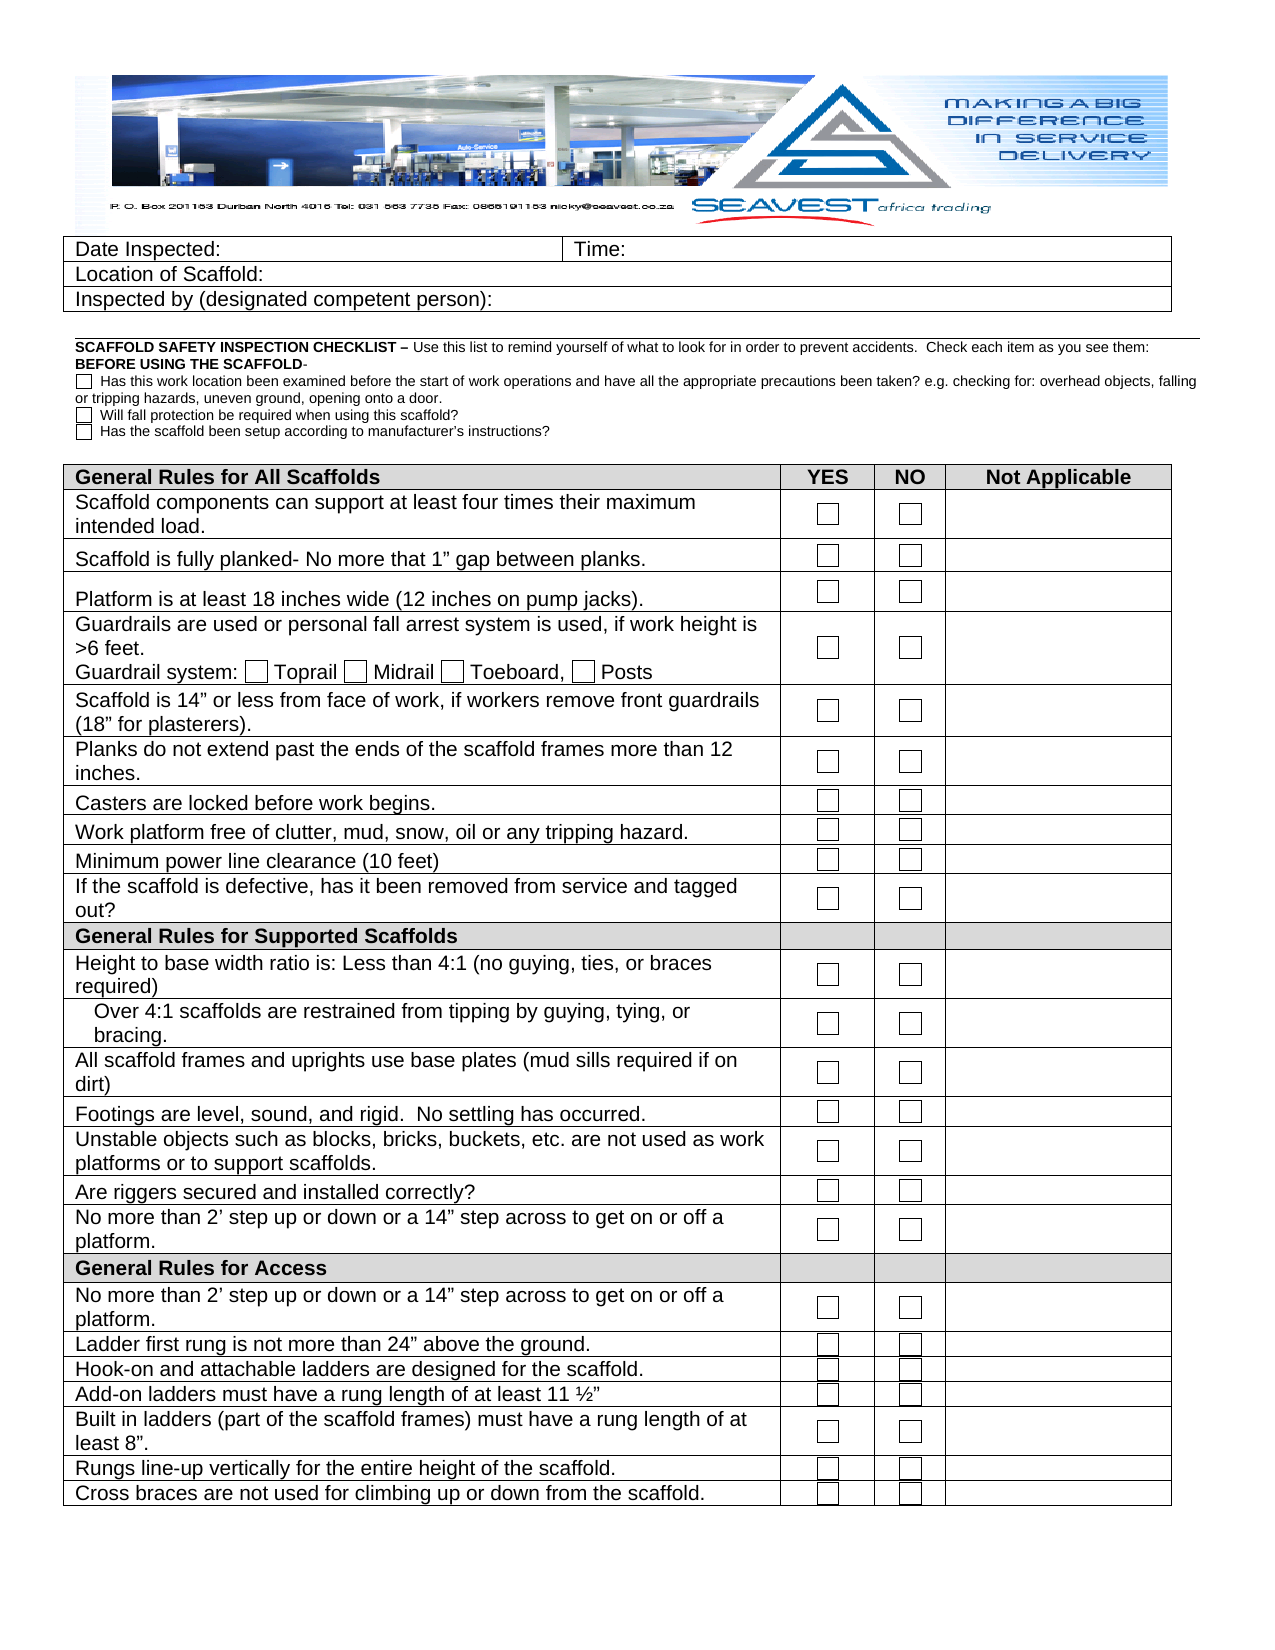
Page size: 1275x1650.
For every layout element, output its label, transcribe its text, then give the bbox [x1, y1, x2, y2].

table_cell [875, 1097, 945, 1126]
table_cell [875, 1127, 945, 1174]
table_cell [875, 737, 945, 785]
table_cell [781, 1456, 874, 1480]
table_cell [875, 1481, 945, 1505]
table_cell [946, 612, 1171, 683]
table_cell All scaffold frames and uprights use base plates (mud sills required if on dirt) [64, 1048, 780, 1096]
table_cell Cross braces are not used for climbing up or down from the scaffold. [64, 1481, 780, 1505]
table_cell [781, 572, 874, 611]
table_cell [875, 1205, 945, 1253]
table_cell [946, 1205, 1171, 1253]
table_cell [875, 685, 945, 736]
table_cell [946, 874, 1171, 922]
table_cell [875, 1456, 945, 1480]
table_cell [781, 1048, 874, 1096]
table_cell [781, 1382, 874, 1406]
table_cell [781, 1254, 874, 1282]
table_cell Minimum power line clearance (10 feet) [64, 845, 780, 873]
table_cell Planks do not extend past the ends of the scaffold frames more than 12 inches. [64, 737, 780, 785]
table_cell [946, 1283, 1171, 1331]
table_cell Scaffold components can support at least four times their maximum intended load. [64, 490, 780, 538]
table_cell [875, 490, 945, 538]
table_cell Hook-on and attachable ladders are designed for the scaffold. [64, 1357, 780, 1381]
table_cell [781, 490, 874, 538]
table_cell [946, 815, 1171, 844]
table_cell [946, 923, 1171, 949]
table_cell [946, 1176, 1171, 1204]
table_cell [875, 815, 945, 844]
table_cell Built in ladders (part of the scaffold frames) must have a rung length of at least 8”. [64, 1407, 780, 1455]
table_cell [875, 1048, 945, 1096]
table_cell [946, 737, 1171, 785]
table_cell Platform is at least 18 inches wide (12 inches on pump jacks). [64, 572, 780, 611]
table_cell [781, 737, 874, 785]
table_cell [781, 1127, 874, 1174]
table_cell [781, 539, 874, 571]
table_cell General Rules for Access [64, 1254, 780, 1282]
table_cell Over 4:1 scaffolds are restrained from tipping by guying, tying, or bracing. [64, 999, 780, 1047]
table_cell No more than 2’ step up or down or a 14” step across to get on or off a platform. [64, 1205, 780, 1253]
table_cell [875, 1357, 945, 1381]
table_cell [781, 923, 874, 949]
text Will fall protection be required when using this scaffold? [75, 406, 1200, 423]
table_cell [946, 539, 1171, 571]
table_cell [781, 1481, 874, 1505]
table_cell Add-on ladders must have a rung length of at least 11 ½” [64, 1382, 780, 1406]
table_cell [946, 1456, 1171, 1480]
table_cell [946, 950, 1171, 998]
table_header NO [875, 465, 945, 489]
table_cell [946, 1127, 1171, 1174]
table_header General Rules for All Scaffolds [64, 465, 780, 489]
table_cell [875, 612, 945, 683]
table_cell [946, 1357, 1171, 1381]
text SCAFFOLD SAFETY INSPECTION CHECKLIST – Use this list to remind yourself of what to look for in order to prevent accidents. Check each item as you see them: [75, 339, 1200, 356]
table_cell [946, 572, 1171, 611]
table_cell [875, 874, 945, 922]
table_cell No more than 2’ step up or down or a 14” step across to get on or off a platform. [64, 1283, 780, 1331]
table_cell General Rules for Supported Scaffolds [64, 923, 780, 949]
table_cell [946, 1481, 1171, 1505]
table_cell [946, 845, 1171, 873]
table_cell [781, 999, 874, 1047]
table_cell [781, 1283, 874, 1331]
picture [75, 75, 1171, 236]
table_cell [946, 999, 1171, 1047]
table_header Date Inspected: [64, 237, 562, 261]
table_cell [781, 685, 874, 736]
table_cell [875, 1254, 945, 1282]
table_cell [946, 1097, 1171, 1126]
table_cell [875, 999, 945, 1047]
table_cell Are riggers secured and installed correctly? [64, 1176, 780, 1204]
table_header Not Applicable [946, 465, 1171, 489]
table_header Time: [563, 237, 1171, 261]
table_cell Work platform free of clutter, mud, snow, oil or any tripping hazard. [64, 815, 780, 844]
table_cell [875, 572, 945, 611]
table_cell [875, 845, 945, 873]
table_cell [875, 786, 945, 814]
table_header YES [781, 465, 874, 489]
table_cell [781, 1357, 874, 1381]
table_cell Location of Scaffold: [64, 262, 1171, 286]
table_cell [781, 612, 874, 683]
table_cell [875, 1283, 945, 1331]
table_cell [781, 1332, 874, 1356]
table_cell [781, 786, 874, 814]
table_cell [946, 1254, 1171, 1282]
table_cell Scaffold is 14” or less from face of work, if workers remove front guardrails (18” for plasterers). [64, 685, 780, 736]
table_cell Unstable objects such as blocks, bricks, buckets, etc. are not used as work platforms or to support scaffolds. [64, 1127, 780, 1174]
table_cell [781, 874, 874, 922]
table_cell [875, 950, 945, 998]
table_cell [781, 1176, 874, 1204]
table_cell [781, 1205, 874, 1253]
text Has this work location been examined before the start of work operations and have all the appropriate precautions been taken? e.g. checking for: overhead objects, falling or tripping hazards, uneven ground, opening onto a door. [75, 373, 1200, 406]
table_cell [875, 539, 945, 571]
table_cell Footings are level, sound, and rigid. No settling has occurred. [64, 1097, 780, 1126]
table_cell [781, 1097, 874, 1126]
table_cell Rungs line-up vertically for the entire height of the scaffold. [64, 1456, 780, 1480]
table_cell [946, 786, 1171, 814]
table_cell [781, 1407, 874, 1455]
table_cell [946, 1332, 1171, 1356]
table_cell Inspected by (designated competent person): [64, 287, 1171, 311]
table_cell [946, 1407, 1171, 1455]
table_cell If the scaffold is defective, has it been removed from service and tagged out? [64, 874, 780, 922]
table_cell [946, 685, 1171, 736]
text Has the scaffold been setup according to manufacturer’s instructions? [75, 423, 1200, 440]
table_cell [781, 950, 874, 998]
table_cell Guardrails are used or personal fall arrest system is used, if work height is >6 feet. Guardrail system: Toprail Midrail Toeboard, Posts [64, 612, 780, 683]
table_cell [781, 845, 874, 873]
table_cell [875, 1382, 945, 1406]
table_cell [875, 1332, 945, 1356]
table_cell Scaffold is fully planked- No more that 1” gap between planks. [64, 539, 780, 571]
table_cell [946, 1048, 1171, 1096]
table_cell [875, 923, 945, 949]
table_cell [781, 815, 874, 844]
table_cell Height to base width ratio is: Less than 4:1 (no guying, ties, or braces required) [64, 950, 780, 998]
table_cell [946, 490, 1171, 538]
table_cell [946, 1382, 1171, 1406]
text BEFORE USING THE SCAFFOLD- [75, 356, 1200, 373]
table_cell Ladder first rung is not more than 24” above the ground. [64, 1332, 780, 1356]
table_cell Casters are locked before work begins. [64, 786, 780, 814]
table_cell [875, 1407, 945, 1455]
table_cell [875, 1176, 945, 1204]
